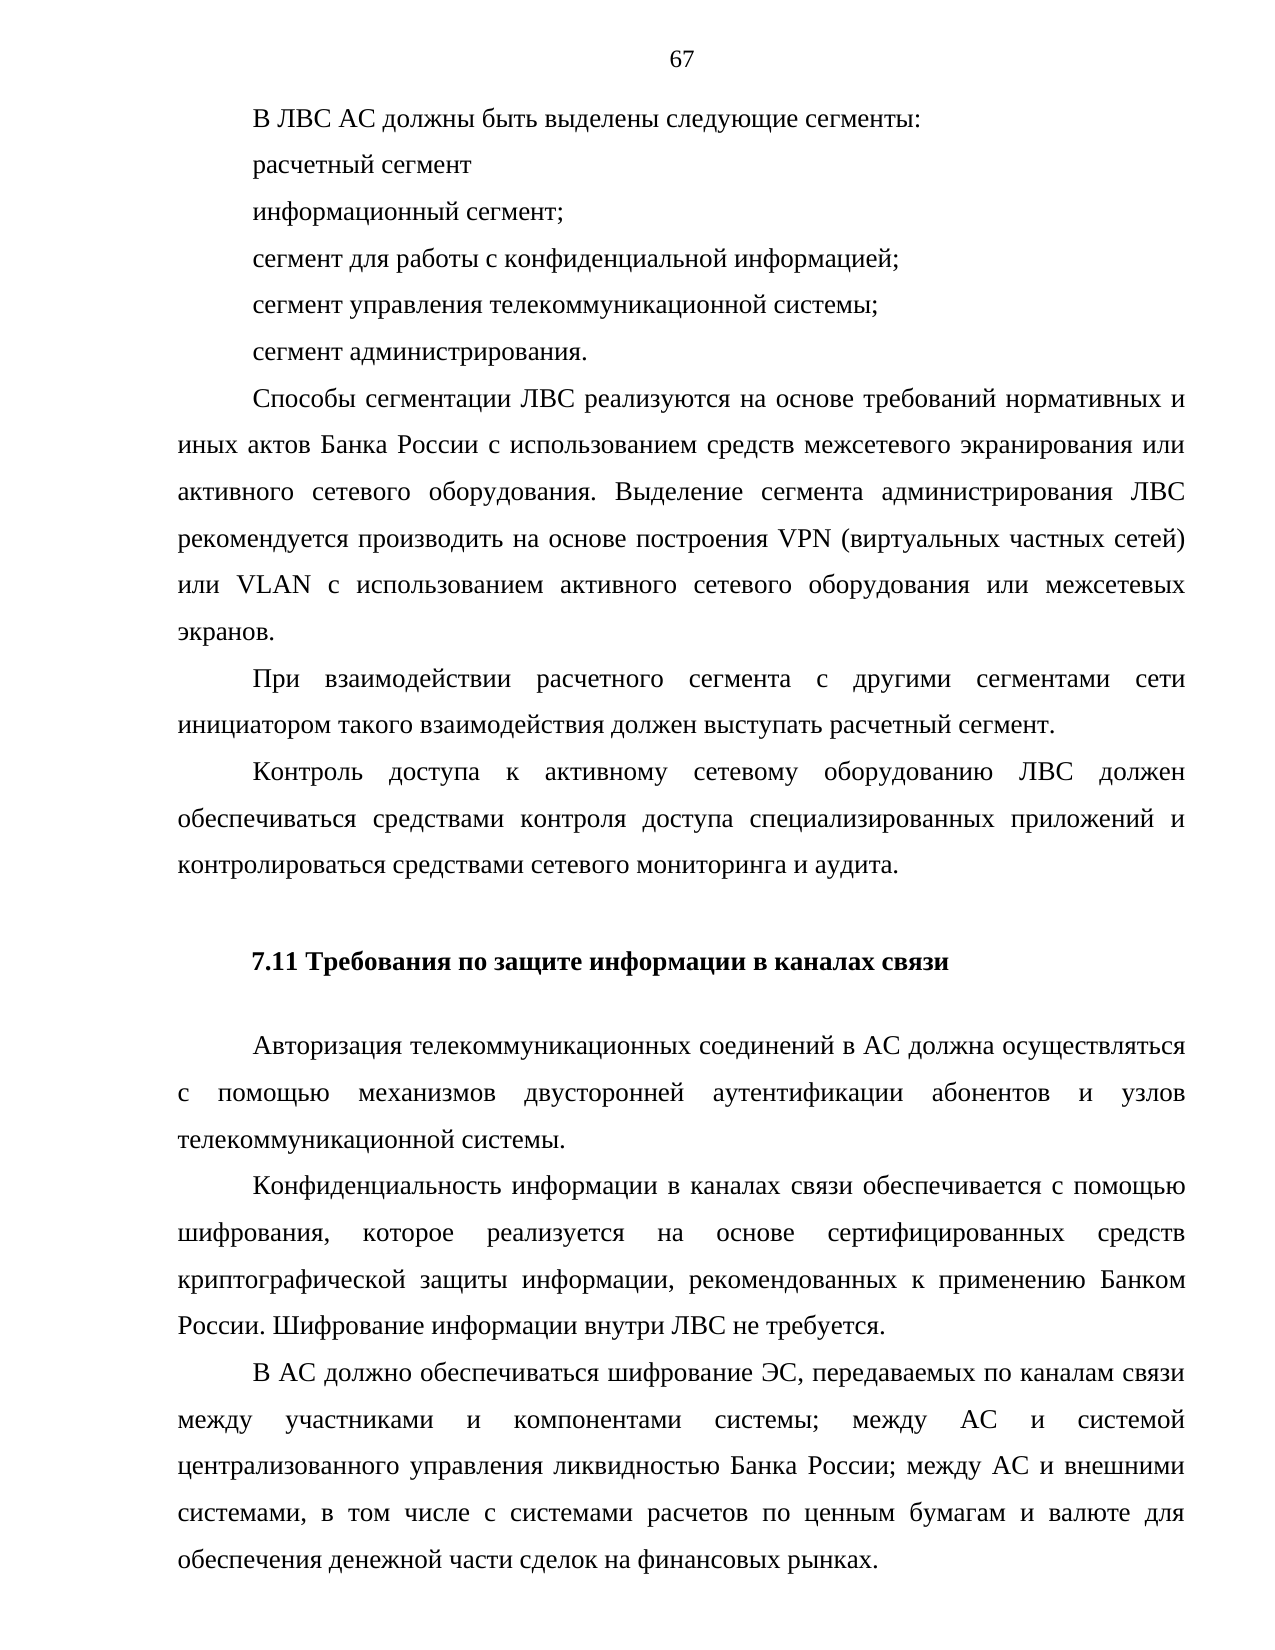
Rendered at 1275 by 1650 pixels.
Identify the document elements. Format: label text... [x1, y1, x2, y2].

text расчетный сегмент [177, 148, 1186, 180]
subtitle 7.11 Требования по защите информации в каналах связи [177, 945, 1186, 976]
text сегмент управления телекоммуникационной системы; [177, 288, 1186, 320]
text В АС должно обеспечиваться шифрование ЭC, передаваемых по каналам связи между участниками и компонентами системы; между АС и системой централизованного управления ликвидностью Банка России; между АС и внешними системами, в том числе с системами расчетов по ценным бумагам и валюте для обеспечения денежной части сделок на финансовых рынках. [177, 1356, 1186, 1574]
text сегмент администрирования. [177, 335, 1186, 366]
text При взаимодействии расчетного сегмента с другими сегментами сети инициатором такого взаимодействия должен выступать расчетный сегмент. [177, 662, 1186, 740]
text В ЛВС АС должны быть выделены следующие сегменты: [177, 102, 1186, 133]
text Конфиденциальность информации в каналах связи обеспечивается с помощью шифрования, которое реализуется на основе сертифицированных средств криптографической защиты информации, рекомендованных к применению Банком России. Шифрование информации внутри ЛВС не требуется. [177, 1169, 1186, 1341]
text сегмент для работы с конфиденциальной информацией; [177, 242, 1186, 273]
text информационный сегмент; [177, 195, 1186, 226]
text Способы сегментации ЛВС реализуются на основе требований нормативных и иных актов Банка России с использованием средств межсетевого экранирования или активного сетевого оборудования. Выделение сегмента администрирования ЛВС рекомендуется производить на основе построения VPN (виртуальных частных сетей) или VLAN с использованием активного сетевого оборудования или межсетевых экранов. [177, 382, 1186, 646]
text Авторизация телекоммуникационных соединений в АС должна осуществляться с помощью механизмов двусторонней аутентификации абонентов и узлов телекоммуникационной системы. [177, 1029, 1186, 1154]
text Контроль доступа к активному сетевому оборудованию ЛВС должен обеспечиваться средствами контроля доступа специализированных приложений и контролироваться средствами сетевого мониторинга и аудита. [177, 755, 1186, 880]
